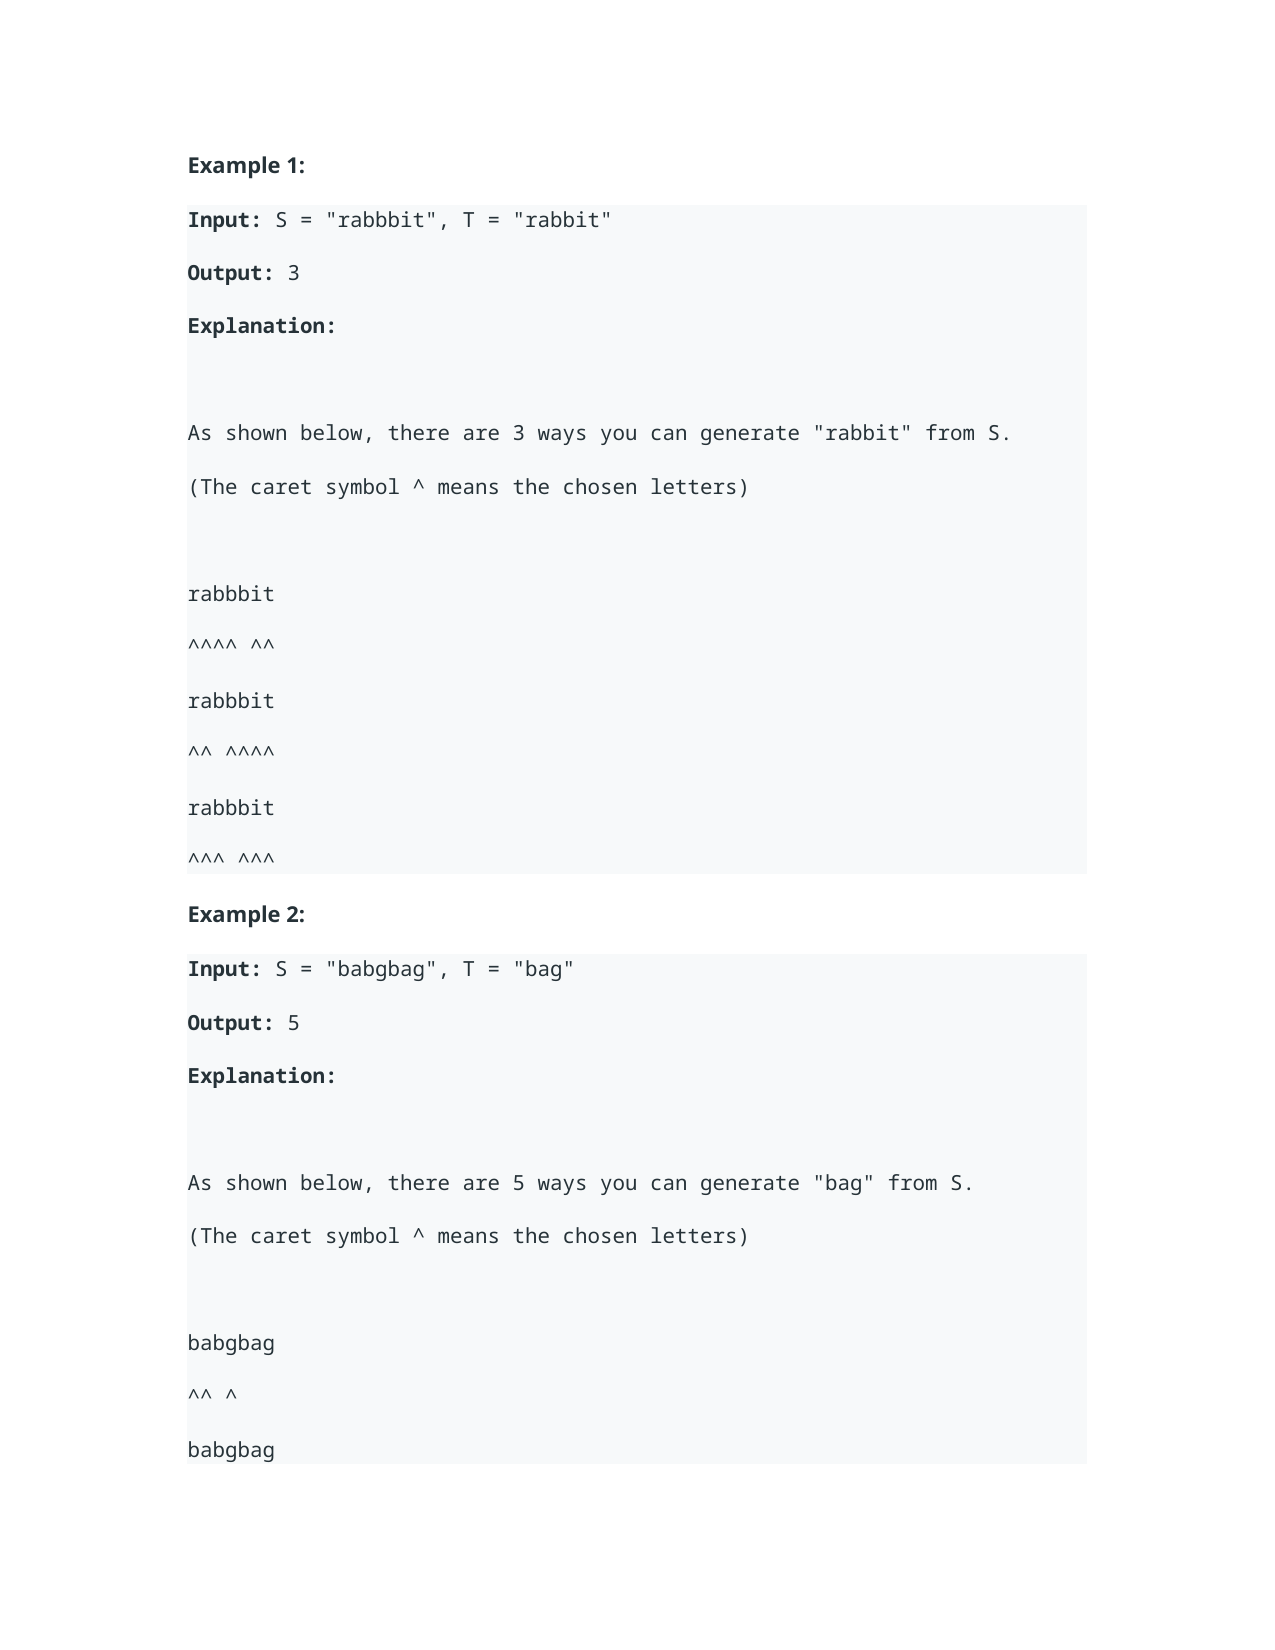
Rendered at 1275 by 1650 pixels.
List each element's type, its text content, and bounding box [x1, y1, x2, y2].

text ^^^^ ^^ [187, 632, 1087, 661]
text ^^ ^ [187, 1382, 1087, 1410]
text Input: S = "babgbag", T = "bag" [187, 954, 1087, 983]
text ^^ ^^^^ [187, 739, 1087, 768]
text babgbag [187, 1328, 1087, 1357]
text (The caret symbol ^ means the chosen letters) [187, 1221, 1087, 1250]
text rabbbit [187, 793, 1087, 821]
text Example 2: [187, 899, 1087, 929]
text rabbbit [187, 686, 1087, 714]
text rabbbit [187, 579, 1087, 607]
text Output: 5 [187, 1008, 1087, 1036]
text Input: S = "rabbbit", T = "rabbit" [187, 205, 1087, 233]
text As shown below, there are 5 ways you can generate "bag" from S. [187, 1168, 1087, 1196]
text As shown below, there are 3 ways you can generate "rabbit" from S. [187, 418, 1087, 447]
text Explanation: [187, 1061, 1087, 1089]
text (The caret symbol ^ means the chosen letters) [187, 472, 1087, 500]
text ^^^ ^^^ [187, 846, 1087, 874]
text Example 1: [187, 150, 1087, 180]
text Explanation: [187, 312, 1087, 340]
text babgbag [187, 1435, 1087, 1464]
text Output: 3 [187, 258, 1087, 287]
